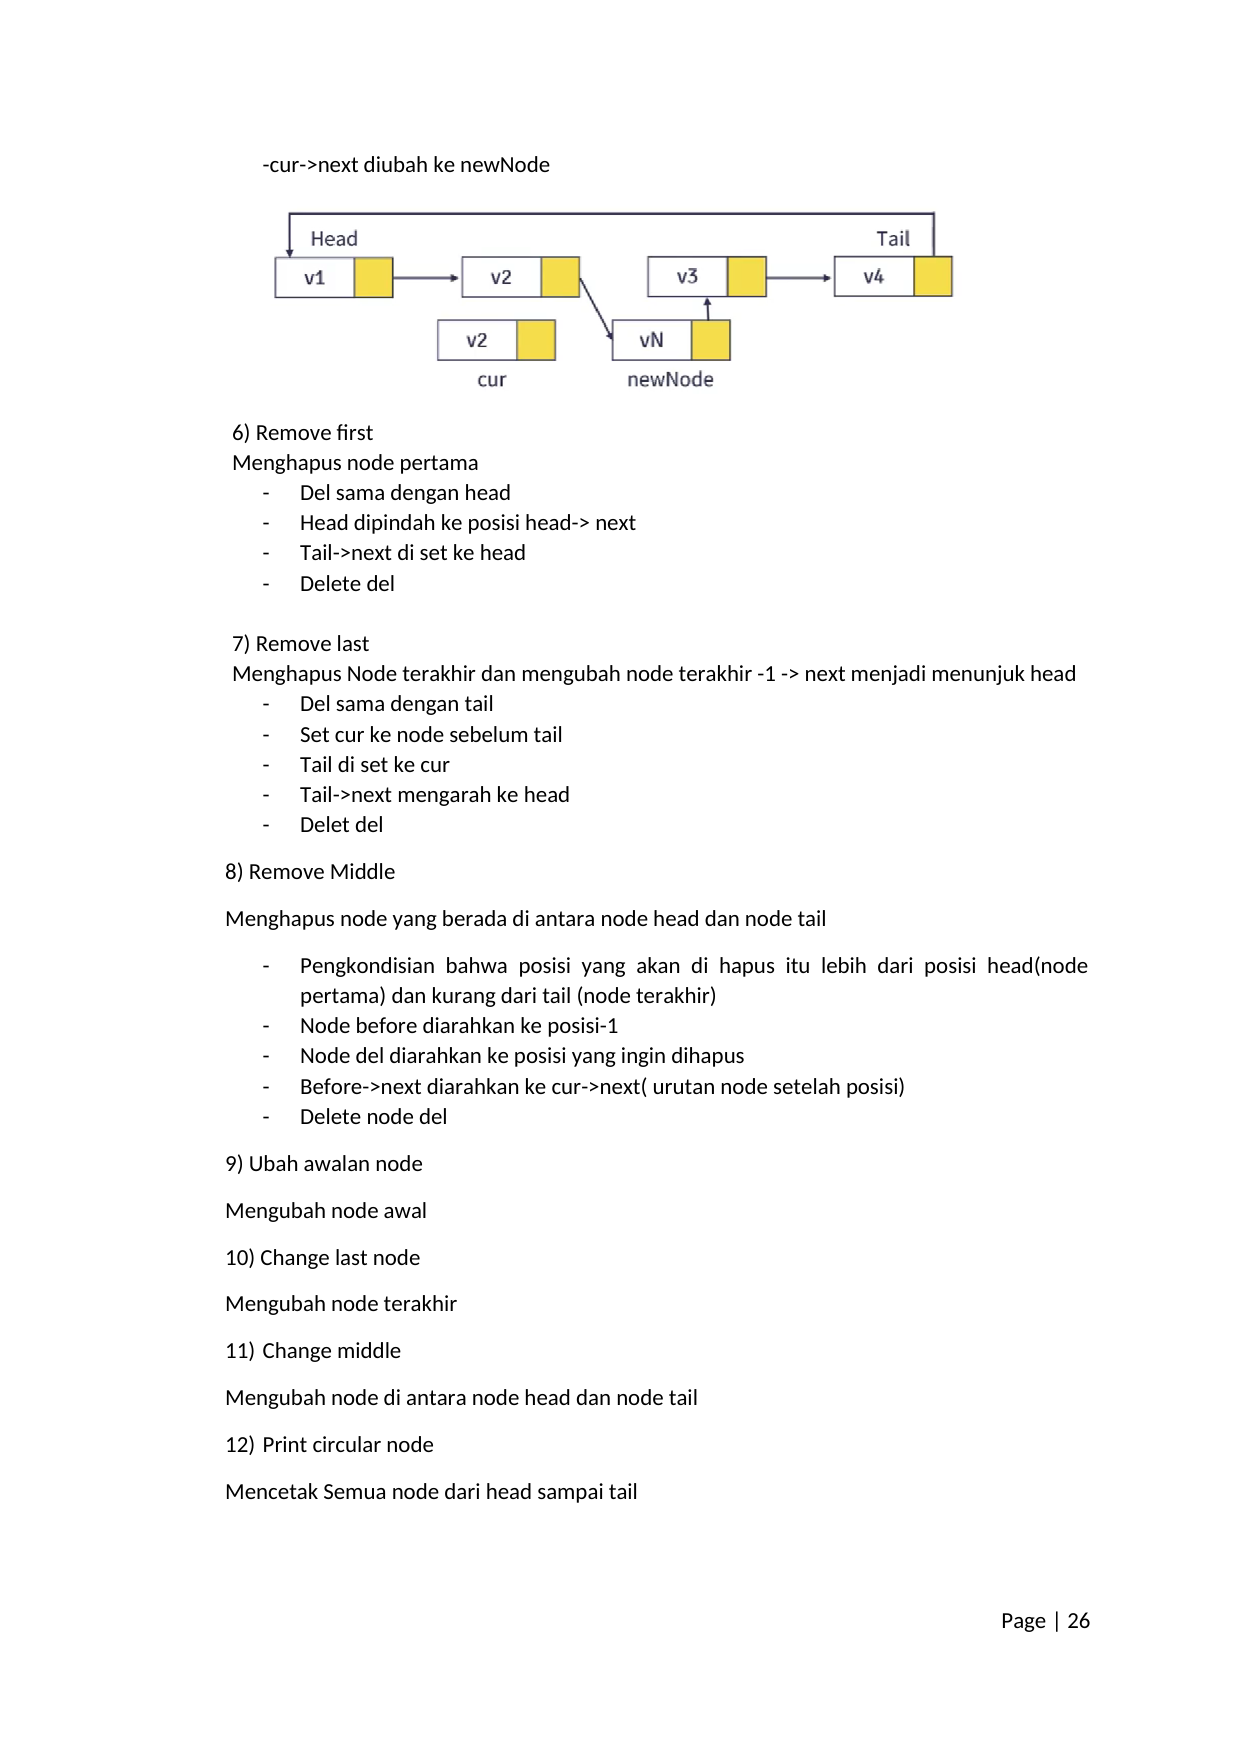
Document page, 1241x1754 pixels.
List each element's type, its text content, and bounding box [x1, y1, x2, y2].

list Delete del [262, 569, 1090, 597]
text Mengubah node terakhir [187, 1289, 1090, 1318]
list Tail->next mengarah ke head [262, 780, 1090, 808]
list Change middle [225, 1336, 1090, 1364]
text Menghapus node yang berada di antara node head dan node tail [187, 904, 1090, 932]
list Delete node del [262, 1102, 1090, 1130]
list Set cur ke node sebelum tail [262, 720, 1090, 748]
list Node before diarahkan ke posisi-1 [262, 1011, 1090, 1039]
text Mengubah node awal [187, 1196, 1090, 1224]
text 9) Ubah awalan node [187, 1149, 1090, 1177]
list Node del diarahkan ke posisi yang ingin dihapus [262, 1042, 1090, 1070]
list Pengkondisian bahwa posisi yang akan di hapus itu lebih dari posisi head(node pertama) dan kurang dari tail (node terakhir) [262, 951, 1090, 1009]
list Tail di set ke cur [262, 750, 1090, 778]
list Del sama dengan tail [262, 689, 1090, 718]
text Mencetak Semua node dari head sampai tail [225, 1477, 1090, 1505]
picture [262, 196, 980, 399]
list 7) Remove last [232, 629, 1090, 657]
list Print circular node [225, 1430, 1090, 1458]
text 10) Change last node [187, 1243, 1090, 1271]
list Head dipindah ke posisi head-> next [262, 508, 1090, 536]
list 6) Remove first [232, 418, 1090, 446]
text -cur->next diubah ke newNode [262, 150, 1090, 178]
list Before->next diarahkan ke cur->next( urutan node setelah posisi) [262, 1072, 1090, 1100]
list Tail->next di set ke head [262, 538, 1090, 567]
list Del sama dengan head [262, 478, 1090, 506]
list Delet del [262, 810, 1090, 838]
list Menghapus Node terakhir dan mengubah node terakhir -1 -> next menjadi menunjuk head [232, 659, 1090, 687]
text 8) Remove Middle [225, 857, 1090, 885]
list Menghapus node pertama [232, 448, 1090, 476]
text Mengubah node di antara node head dan node tail [225, 1383, 1090, 1411]
